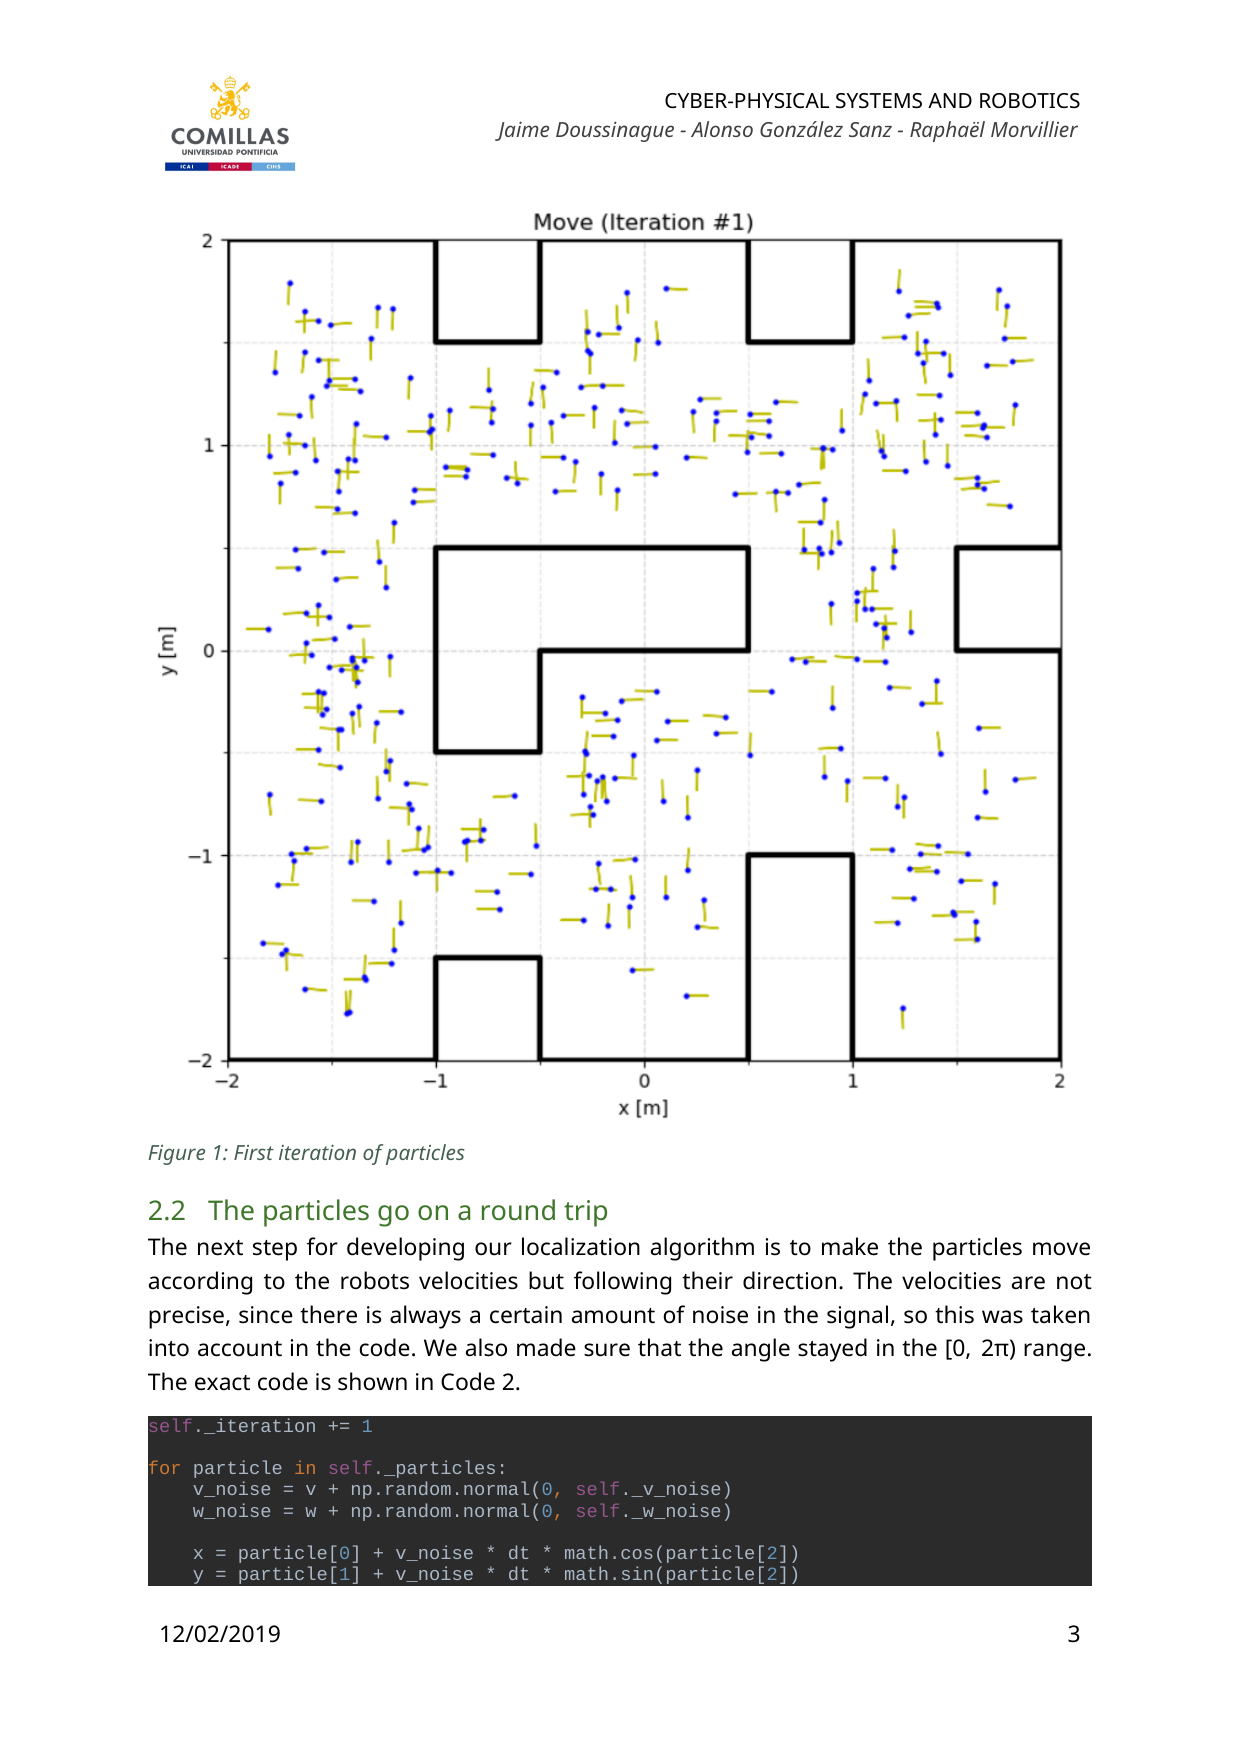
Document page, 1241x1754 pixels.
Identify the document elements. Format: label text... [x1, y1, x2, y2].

text Figure 1: First iteration of particles [148, 1138, 1092, 1166]
subtitle The particles go on a round trip [148, 1191, 1092, 1228]
text The next step for developing our localization algorithm is to make the particles move according to the robots velocities but following their direction. The velocities are not precise, since there is always a certain amount of noise in the signal, so this was taken into account in the code. We also made sure that the angle stayed in the [0, 2π) range. The exact code is shown in Code 2. [148, 1231, 1092, 1397]
picture [158, 73, 302, 175]
picture [147, 206, 1081, 1119]
